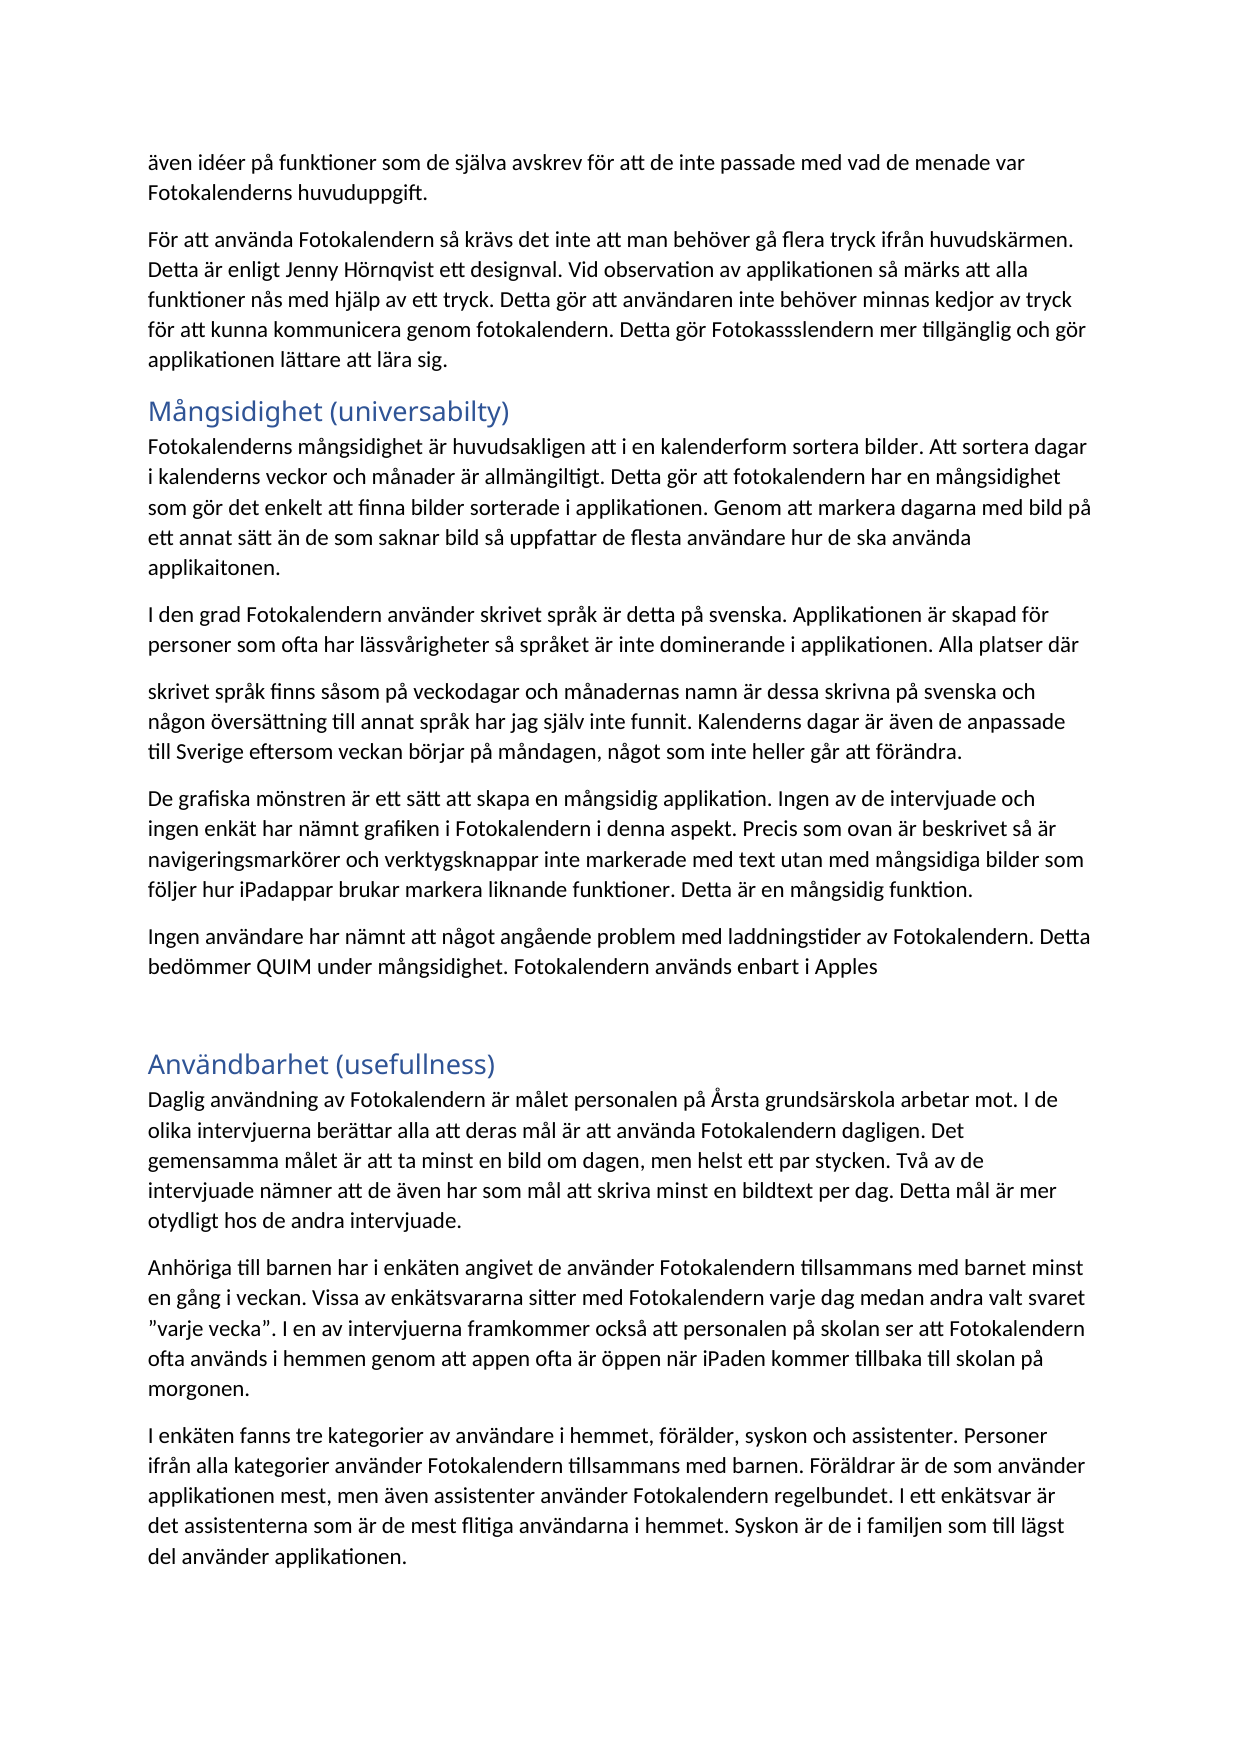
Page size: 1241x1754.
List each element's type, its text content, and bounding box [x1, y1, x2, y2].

subtitle Mångsidighet (universabilty) [148, 392, 1093, 429]
text Fotokalenderns mångsidighet är huvudsakligen att i en kalenderform sortera bilder. Att sortera dagar i kalenderns veckor och månader är allmängiltigt. Detta gör att fotokalendern har en mångsidighet som gör det enkelt att finna bilder sorterade i applikationen. Genom att markera dagarna med bild på ett annat sätt än de som saknar bild så uppfattar de flesta användare hur de ska använda applikaitonen. [148, 432, 1093, 581]
text Daglig användning av Fotokalendern är målet personalen på Årsta grundsärskola arbetar mot. I de olika intervjuerna berättar alla att deras mål är att använda Fotokalendern dagligen. Det gemensamma målet är att ta minst en bild om dagen, men helst ett par stycken. Två av de intervjuade nämner att de även har som mål att skriva minst en bildtext per dag. Detta mål är mer otydligt hos de andra intervjuade. [148, 1086, 1093, 1234]
text skrivet språk finns såsom på veckodagar och månadernas namn är dessa skrivna på svenska och någon översättning till annat språk har jag själv inte funnit. Kalenderns dagar är även de anpassade till Sverige eftersom veckan börjar på måndagen, något som inte heller går att förändra. [148, 677, 1093, 765]
subtitle Användbarhet (usefullness) [148, 1046, 1093, 1083]
text I enkäten fanns tre kategorier av användare i hemmet, förälder, syskon och assistenter. Personer ifrån alla kategorier använder Fotokalendern tillsammans med barnen. Föräldrar är de som använder applikationen mest, men även assistenter använder Fotokalendern regelbundet. I ett enkätsvar är det assistenterna som är de mest flitiga användarna i hemmet. Syskon är de i familjen som till lägst del använder applikationen. [148, 1421, 1093, 1570]
text De grafiska mönstren är ett sätt att skapa en mångsidig applikation. Ingen av de intervjuade och ingen enkät har nämnt grafiken i Fotokalendern i denna aspekt. Precis som ovan är beskrivet så är navigeringsmarkörer och verktygsknappar inte markerade med text utan med mångsidiga bilder som följer hur iPadappar brukar markera liknande funktioner. Detta är en mångsidig funktion. [148, 784, 1093, 903]
text Ingen användare har nämnt att något angående problem med laddningstider av Fotokalendern. Detta bedömmer QUIM under mångsidighet. Fotokalendern används enbart i Apples [148, 922, 1093, 980]
text För att använda Fotokalendern så krävs det inte att man behöver gå flera tryck ifrån huvudskärmen. Detta är enligt Jenny Hörnqvist ett designval. Vid observation av applikationen så märks att alla funktioner nås med hjälp av ett tryck. Detta gör att användaren inte behöver minnas kedjor av tryck för att kunna kommunicera genom fotokalendern. Detta gör Fotokassslendern mer tillgänglig och gör applikationen lättare att lära sig. [148, 225, 1093, 373]
text Anhöriga till barnen har i enkäten angivet de använder Fotokalendern tillsammans med barnet minst en gång i veckan. Vissa av enkätsvararna sitter med Fotokalendern varje dag medan andra valt svaret ”varje vecka”. I en av intervjuerna framkommer också att personalen på skolan ser att Fotokalendern ofta används i hemmen genom att appen ofta är öppen när iPaden kommer tillbaka till skolan på morgonen. [148, 1253, 1093, 1402]
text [148, 148, 1093, 206]
text I den grad Fotokalendern använder skrivet språk är detta på svenska. Applikationen är skapad för personer som ofta har lässvårigheter så språket är inte dominerande i applikationen. Alla platser där [148, 600, 1093, 658]
